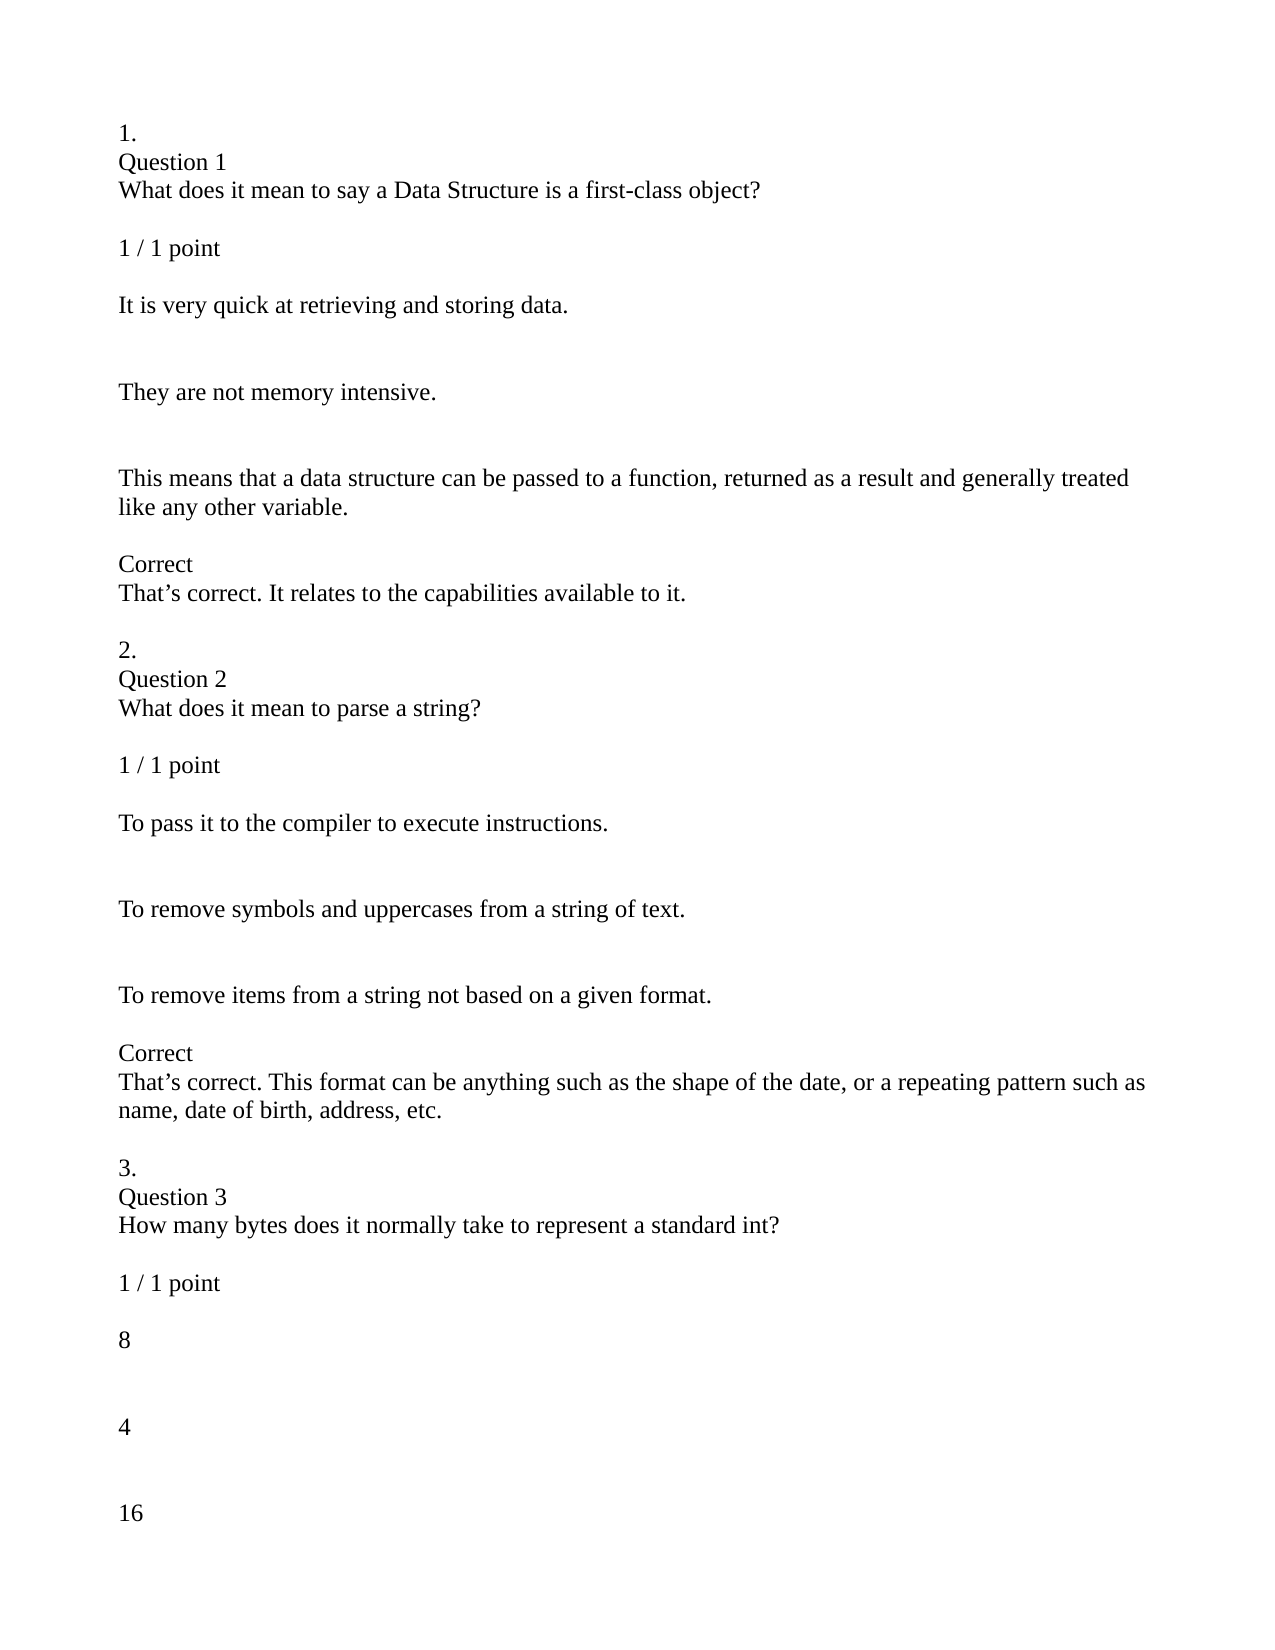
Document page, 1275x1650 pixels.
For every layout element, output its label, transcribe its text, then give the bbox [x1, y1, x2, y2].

text Correct [118, 549, 1157, 578]
text What does it mean to parse a string? [118, 693, 1157, 722]
text 2. [118, 636, 1157, 664]
text To remove items from a string not based on a given format. [118, 981, 1157, 1009]
text Question 3 [118, 1182, 1157, 1211]
text To remove symbols and uppercases from a string of text. [118, 894, 1157, 923]
text That’s correct. It relates to the capabilities available to it. [118, 578, 1157, 607]
text This means that a data structure can be passed to a function, returned as a result and generally treated like any other variable. [118, 463, 1157, 521]
text That’s correct. This format can be anything such as the shape of the date, or a repeating pattern such as name, date of birth, address, etc. [118, 1067, 1157, 1124]
text It is very quick at retrieving and storing data. [118, 291, 1157, 319]
text Question 1 [118, 147, 1157, 176]
text Question 2 [118, 664, 1157, 693]
text They are not memory intensive. [118, 377, 1157, 406]
text 1 / 1 point [118, 233, 1157, 262]
text 1. [118, 118, 1157, 147]
text What does it mean to say a Data Structure is a first-class object? [118, 176, 1157, 204]
text 3. [118, 1153, 1157, 1182]
text 1 / 1 point [118, 1268, 1157, 1297]
text 8 [118, 1326, 1157, 1354]
text 1 / 1 point [118, 751, 1157, 779]
text 16 [118, 1498, 1157, 1527]
text How many bytes does it normally take to represent a standard int? [118, 1211, 1157, 1239]
text To pass it to the compiler to execute instructions. [118, 808, 1157, 837]
text Correct [118, 1038, 1157, 1067]
text 4 [118, 1412, 1157, 1441]
